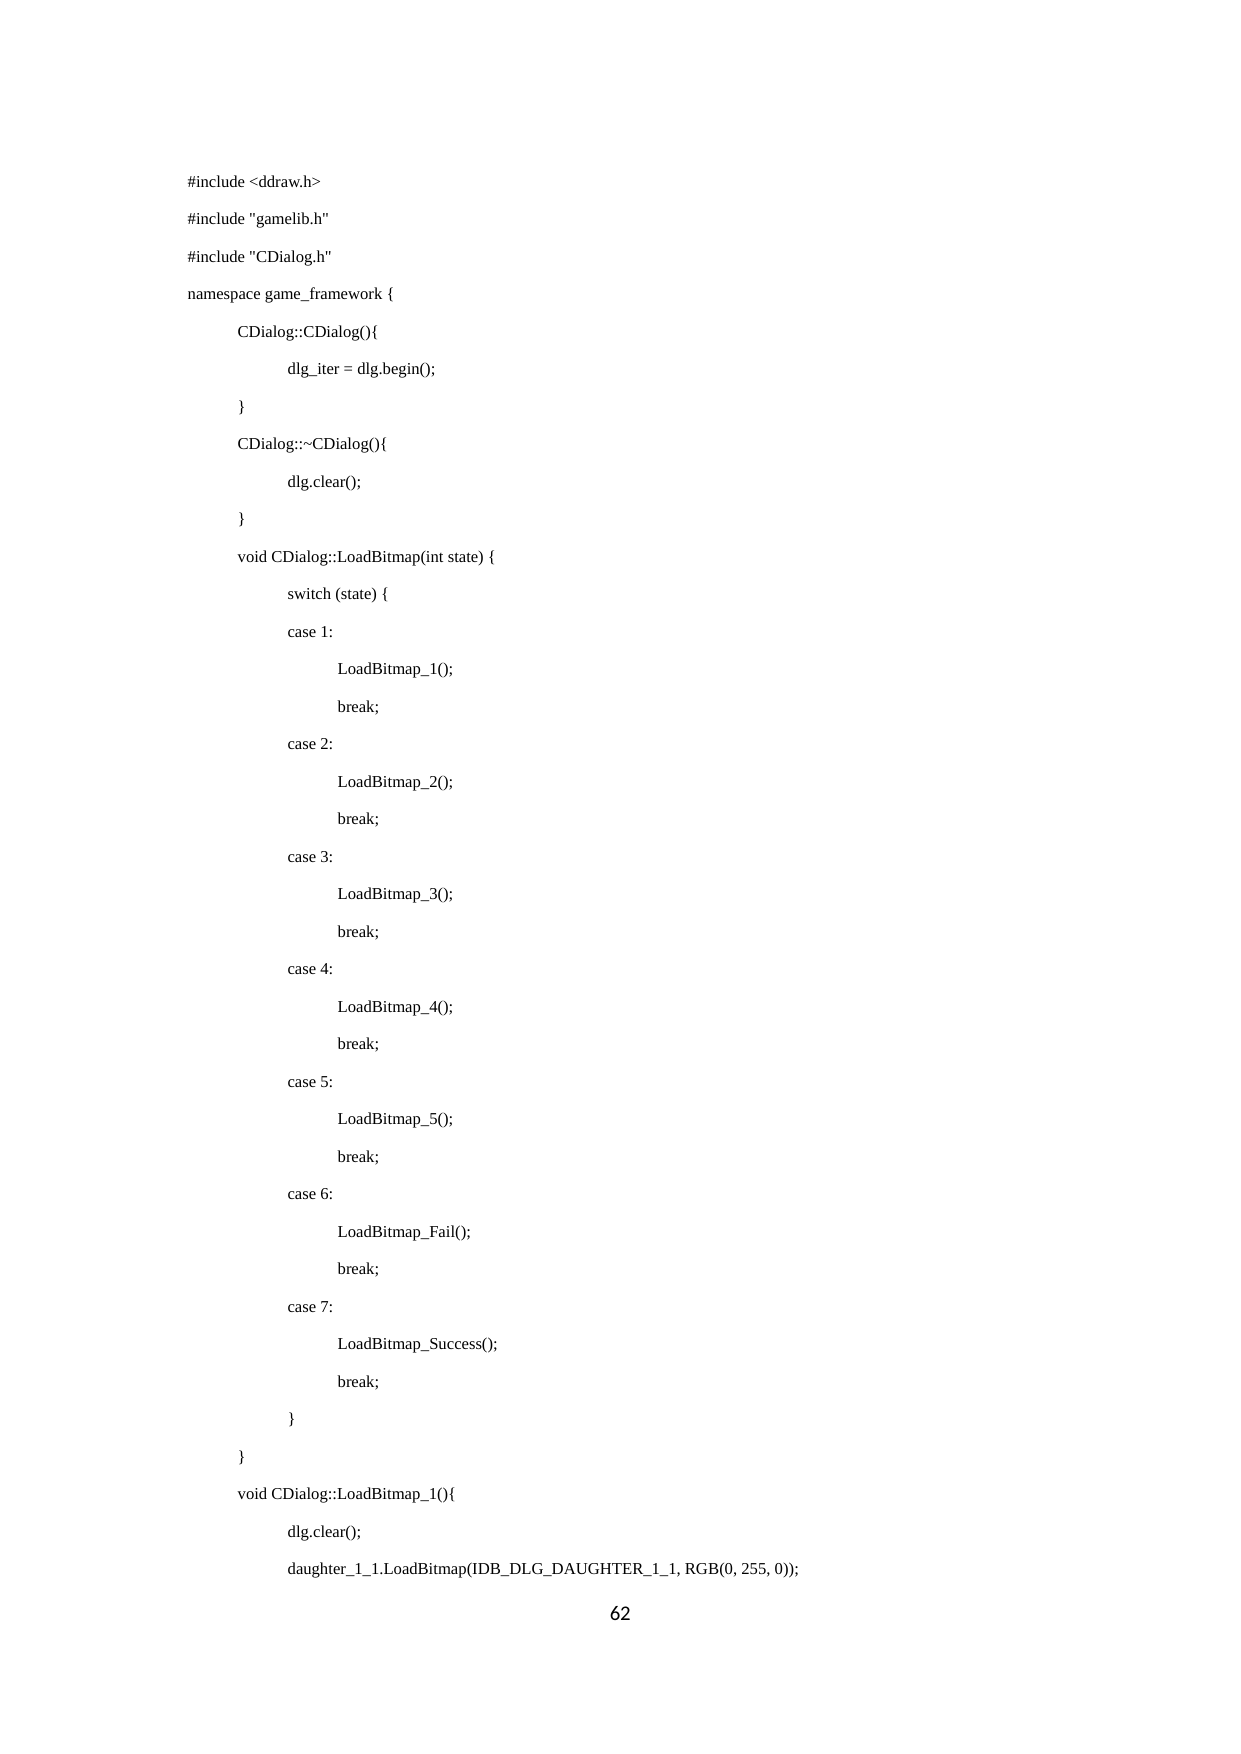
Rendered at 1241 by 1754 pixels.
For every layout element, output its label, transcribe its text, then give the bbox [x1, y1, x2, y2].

text case 5: [187, 1062, 1053, 1100]
text LoadBitmap_5(); [187, 1100, 1053, 1137]
text #include <ddraw.h> [187, 162, 1053, 200]
text } [187, 1437, 1053, 1475]
text case 2: [187, 725, 1053, 762]
text daughter_1_1.LoadBitmap(IDB_DLG_DAUGHTER_1_1, RGB(0, 255, 0)); [187, 1550, 1053, 1587]
text break; [187, 1362, 1053, 1400]
text case 6: [187, 1175, 1053, 1212]
text #include "CDialog.h" [187, 237, 1053, 275]
text dlg.clear(); [187, 462, 1053, 500]
text switch (state) { [187, 575, 1053, 612]
text LoadBitmap_2(); [187, 762, 1053, 800]
text break; [187, 800, 1053, 837]
text case 3: [187, 837, 1053, 875]
text void CDialog::LoadBitmap(int state) { [187, 537, 1053, 575]
text break; [187, 1025, 1053, 1062]
text void CDialog::LoadBitmap_1(){ [187, 1475, 1053, 1512]
text break; [187, 687, 1053, 725]
text case 4: [187, 950, 1053, 987]
text CDialog::~CDialog(){ [187, 425, 1053, 462]
text break; [187, 1250, 1053, 1287]
text #include "gamelib.h" [187, 200, 1053, 237]
text namespace game_framework { [187, 275, 1053, 312]
text CDialog::CDialog(){ [187, 312, 1053, 350]
text LoadBitmap_Fail(); [187, 1212, 1053, 1250]
text case 7: [187, 1287, 1053, 1325]
text dlg.clear(); [187, 1512, 1053, 1550]
text dlg_iter = dlg.begin(); [187, 350, 1053, 387]
text break; [187, 1137, 1053, 1175]
text LoadBitmap_1(); [187, 650, 1053, 687]
text LoadBitmap_4(); [187, 987, 1053, 1025]
text LoadBitmap_Success(); [187, 1325, 1053, 1362]
text } [187, 387, 1053, 425]
text case 1: [187, 612, 1053, 650]
text break; [187, 912, 1053, 950]
text LoadBitmap_3(); [187, 875, 1053, 912]
text } [187, 1400, 1053, 1437]
text } [187, 500, 1053, 537]
